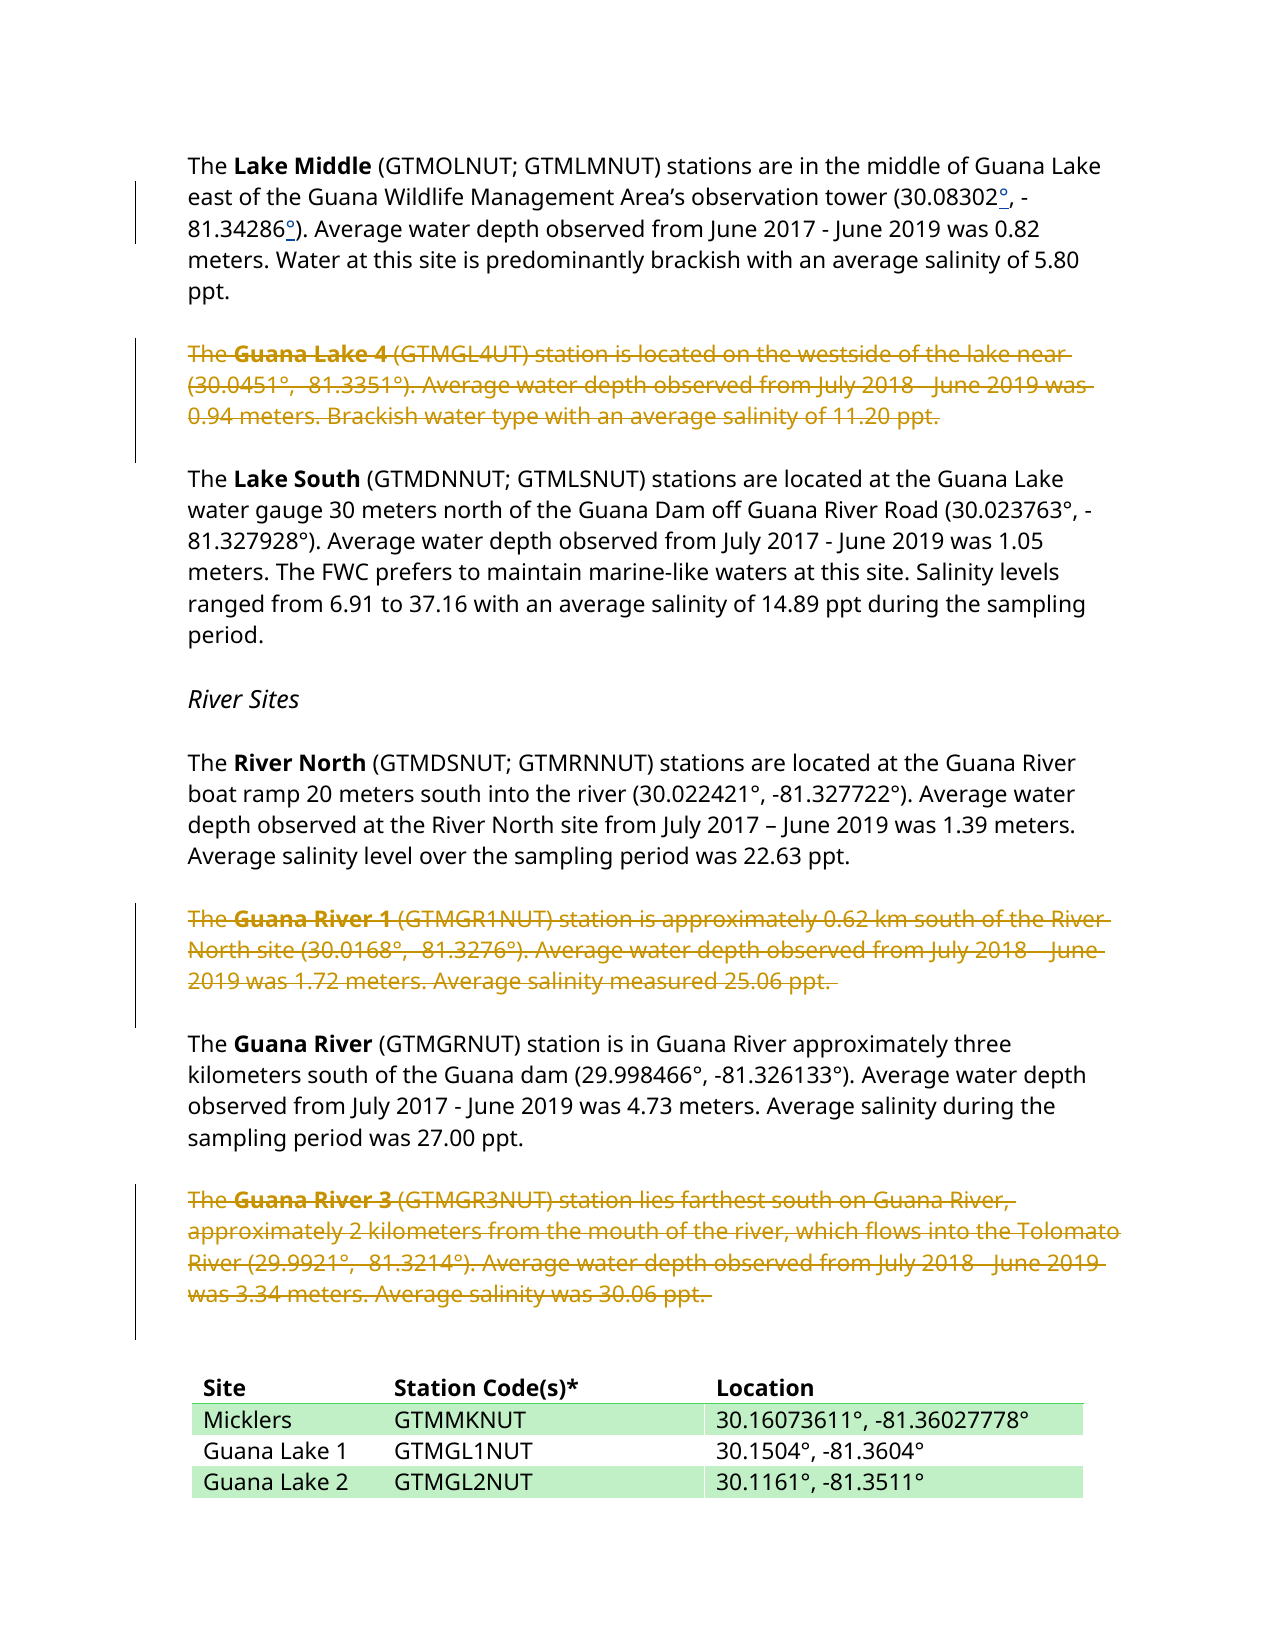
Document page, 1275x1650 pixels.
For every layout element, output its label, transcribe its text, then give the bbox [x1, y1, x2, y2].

text River Sites [187, 681, 1125, 715]
text The Lake Middle (GTMOLNUT; GTMLMNUT) stations are in the middle of Guana Lake east of the Guana Wildlife Management Area’s observation tower (30.08302, -81.34286). Average water depth observed from June 2017 - June 2019 was 0.82 meters. Water at this site is predominantly brackish with an average salinity of 5.80 ppt. [187, 150, 1125, 306]
table_cell GTMGL1NUT [383, 1435, 704, 1466]
table_cell GTMMKNUT [383, 1404, 704, 1435]
table_cell GTMGL2NUT [383, 1466, 704, 1498]
table_cell 30.1161°, -81.3511° [705, 1466, 1083, 1498]
table_cell 30.1504°, -81.3604° [705, 1435, 1083, 1466]
text The River North (GTMDSNUT; GTMRNNUT) stations are located at the Guana River boat ramp 20 meters south into the river (30.022421°, -81.327722°). Average water depth observed at the River North site from July 2017 – June 2019 was 1.39 meters. Average salinity level over the sampling period was 22.63 ppt. [187, 747, 1125, 872]
table_header Location [705, 1372, 1083, 1403]
table_header Station Code(s)* [383, 1372, 704, 1403]
table_cell Micklers [192, 1404, 383, 1435]
table_header Site [192, 1372, 383, 1403]
table_cell 30.16073611°, -81.36027778° [705, 1404, 1083, 1435]
text The Lake South (GTMDNNUT; GTMLSNUT) stations are located at the Guana Lake water gauge 30 meters north of the Guana Dam off Guana River Road (30.023763°, -81.327928°). Average water depth observed from July 2017 - June 2019 was 1.05 meters. The FWC prefers to maintain marine-like waters at this site. Salinity levels ranged from 6.91 to 37.16 with an average salinity of 14.89 ppt during the sampling period. [187, 462, 1125, 650]
text The Guana River (GTMGRNUT) station is in Guana River approximately three kilometers south of the Guana dam (29.998466°, -81.326133°). Average water depth observed from July 2017 - June 2019 was 4.73 meters. Average salinity during the sampling period was 27.00 ppt. [187, 1028, 1125, 1153]
table_cell Guana Lake 2 [192, 1466, 383, 1498]
table_cell Guana Lake 1 [192, 1435, 383, 1466]
